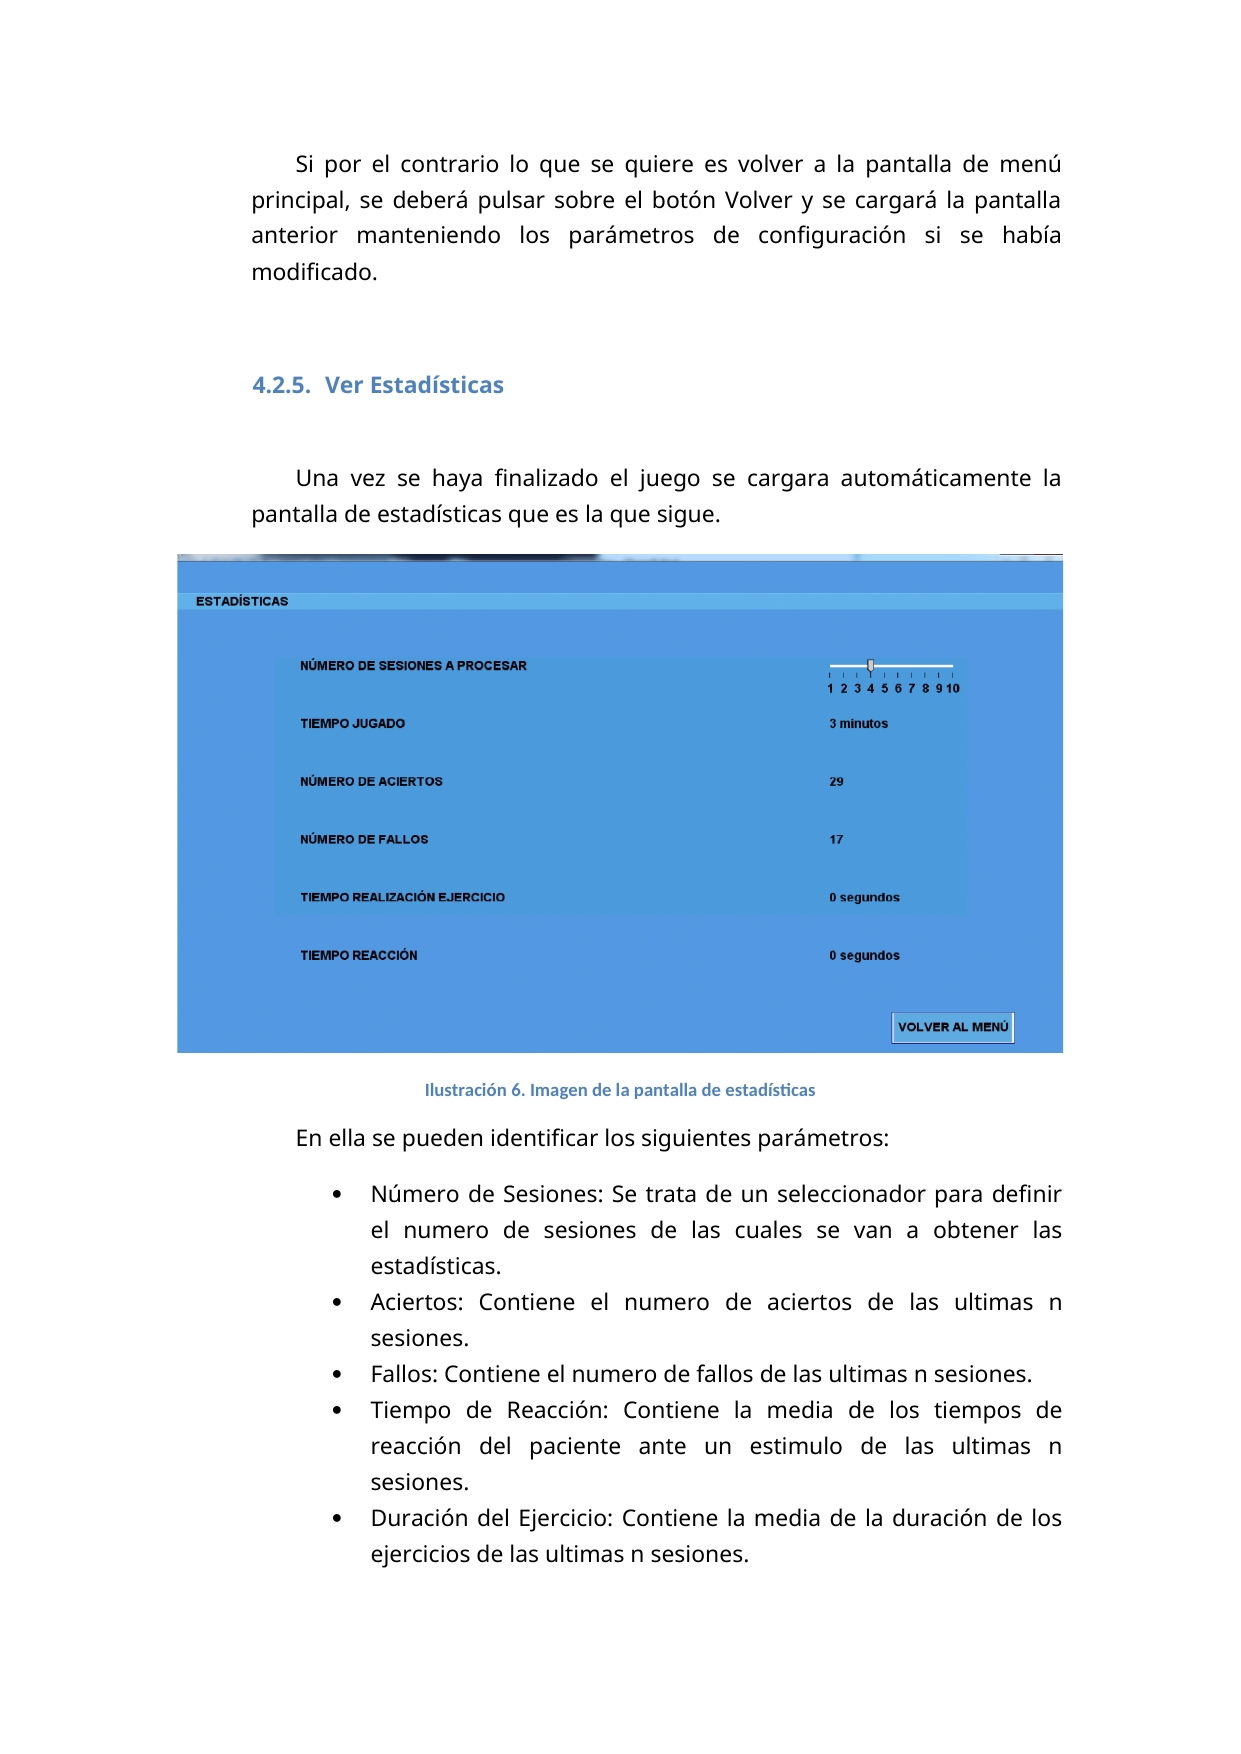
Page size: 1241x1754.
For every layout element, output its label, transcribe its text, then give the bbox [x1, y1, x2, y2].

list Fallos: Contiene el numero de fallos de las ultimas n sesiones. [333, 1358, 1063, 1389]
text En ella se pueden identificar los siguientes parámetros: [251, 1122, 1063, 1153]
list Tiempo de Reacción: Contiene la media de los tiempos de reacción del paciente ante un estimulo de las ultimas n sesiones. [333, 1394, 1063, 1497]
list Número de Sesiones: Se trata de un seleccionador para definir el numero de sesiones de las cuales se van a obtener las estadísticas. [333, 1178, 1063, 1281]
text Una vez se haya finalizado el juego se cargara automáticamente la pantalla de estadísticas que es la que sigue. [251, 462, 1063, 529]
subtitle Ver Estadísticas [252, 369, 1063, 400]
list Duración del Ejercicio: Contiene la media de la duración de los ejercicios de las ultimas n sesiones. [333, 1502, 1063, 1569]
list Aciertos: Contiene el numero de aciertos de las ultimas n sesiones. [333, 1286, 1063, 1353]
text Si por el contrario lo que se quiere es volver a la pantalla de menú principal, se deberá pulsar sobre el botón Volver y se cargará la pantalla anterior manteniendo los parámetros de configuración si se había modificado. [251, 148, 1063, 287]
picture [177, 554, 1064, 1053]
